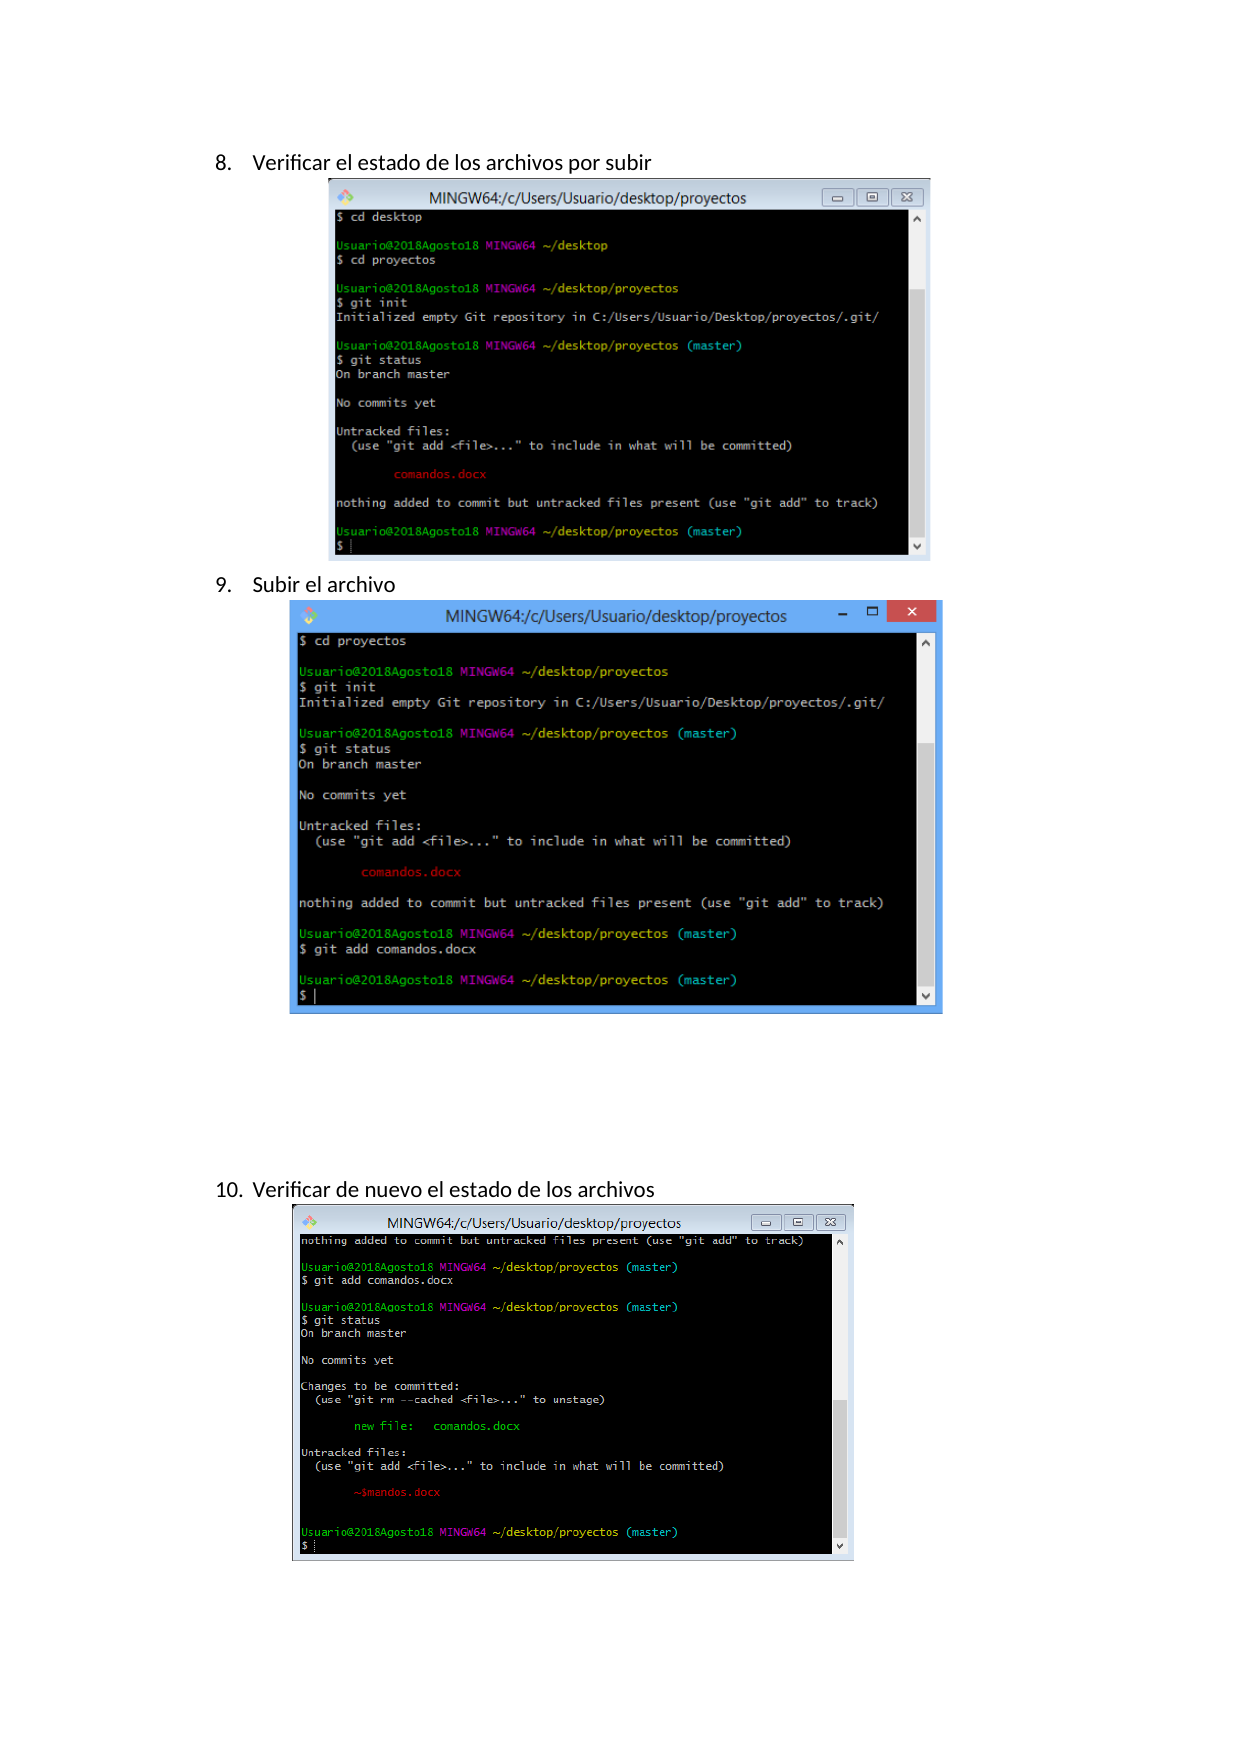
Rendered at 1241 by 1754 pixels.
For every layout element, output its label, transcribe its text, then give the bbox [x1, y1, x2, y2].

list Verificar de nuevo el estado de los archivos [215, 1175, 1063, 1203]
list Subir el archivo [215, 571, 1063, 598]
list Verificar el estado de los archivos por subir [215, 148, 1063, 176]
